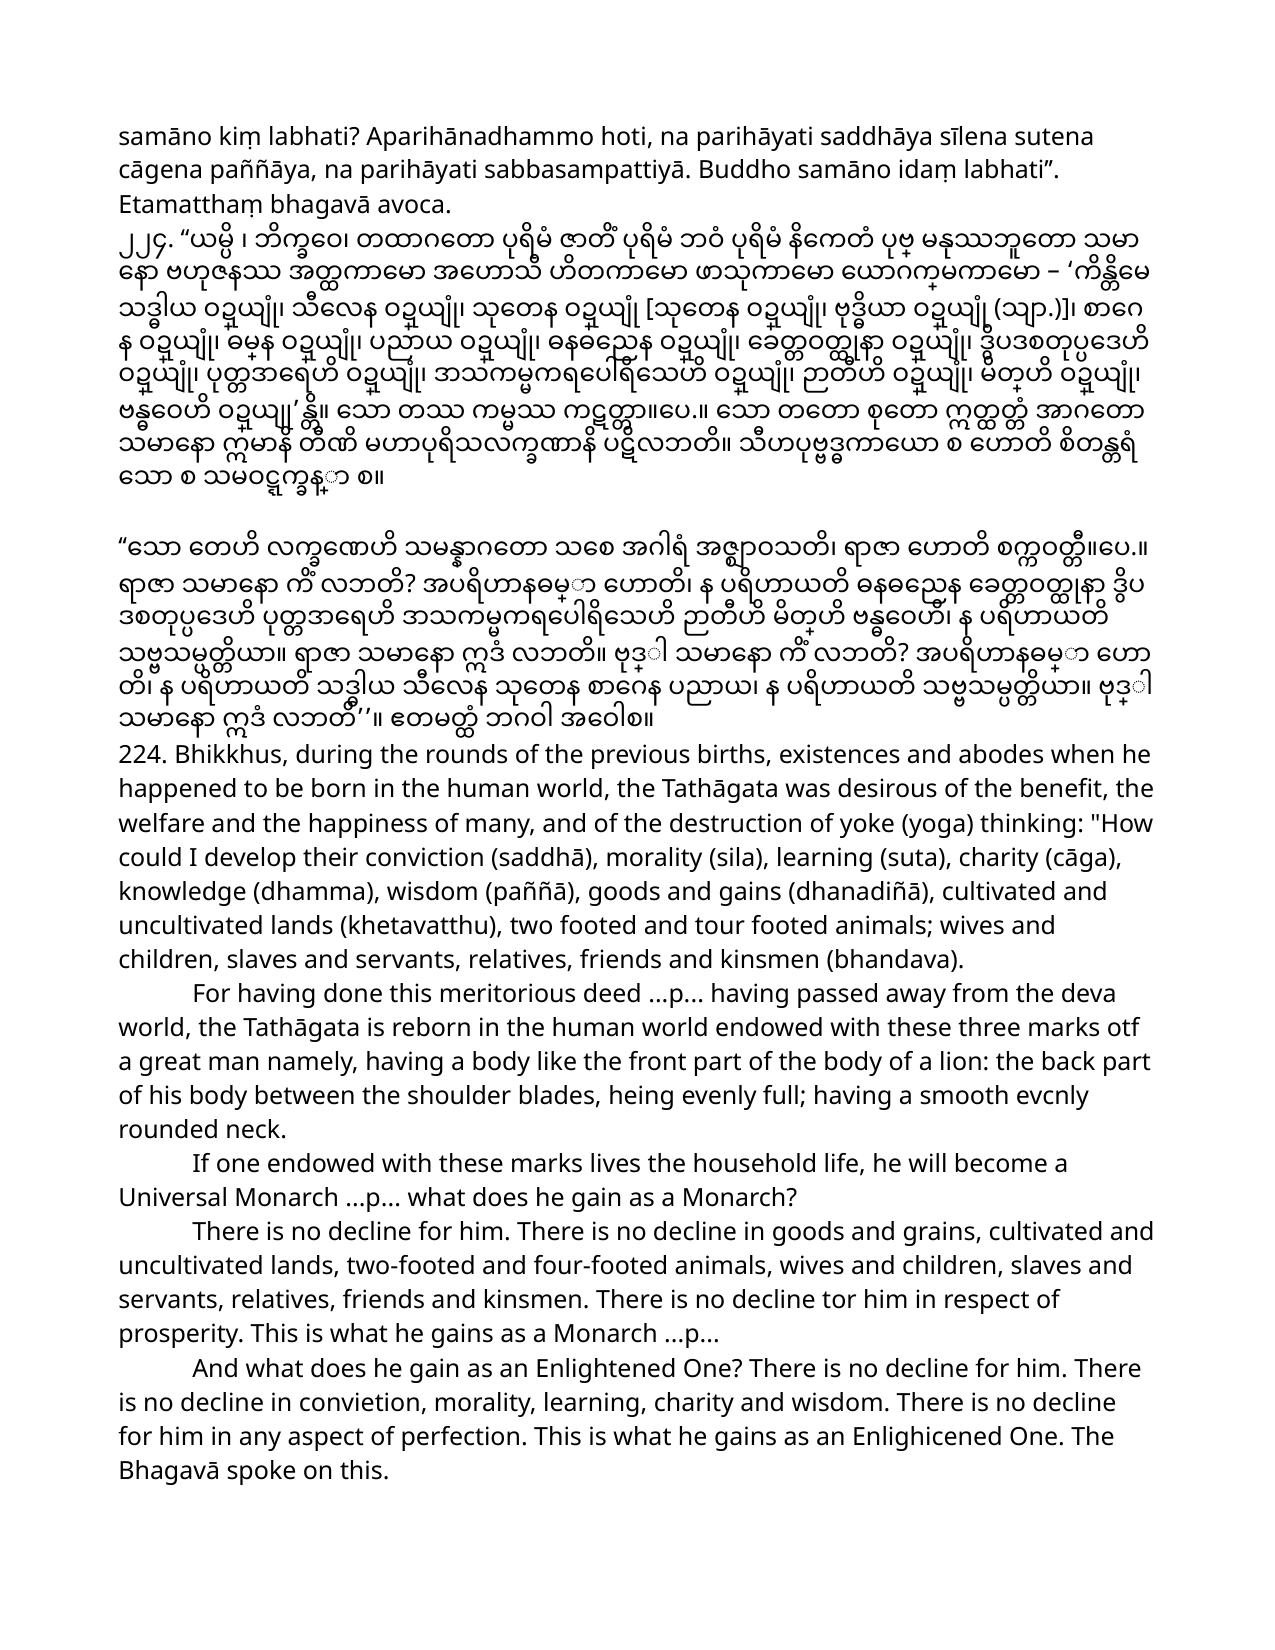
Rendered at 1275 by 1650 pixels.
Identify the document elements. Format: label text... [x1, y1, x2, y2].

text There is no decline for him. There is no decline in goods and grains, cultivated and uncultivated lands, two-footed and four-footed animals, wives and children, slaves and servants, relatives, friends and kinsmen. There is no decline tor him in respect of prosperity. This is what he gains as a Monarch ...p... [118, 1214, 1157, 1350]
text 224. Bhikkhus, during the rounds of the previous births, existences and abodes when he happened to be born in the human world, the Tathāgata was desirous of the benefit, the welfare and the happiness of many, and of the destruction of yoke (yoga) thinking: "How could I develop their conviction (saddhā), morality (sila), learning (suta), charity (cāga), knowledge (dhamma), wisdom (paññā), goods and gains (dhanadiñā), cultivated and uncultivated lands (khetavatthu), two footed and tour footed animals; wives and children, slaves and servants, relatives, friends and kinsmen (bhandava). [118, 737, 1157, 976]
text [118, 118, 1157, 220]
text For having done this meritorious deed ...p... having passed away from the deva world, the Tathāgata is reborn in the human world endowed with these three marks otf a great man namely, having a body like the front part of the body of a lion: the back part of his body between the shoulder blades, heing evenly full; having a smooth evcnly rounded neck. [118, 976, 1157, 1146]
text If one endowed with these marks lives the household life, he will become a Universal Monarch ...p... what does he gain as a Monarch? [118, 1146, 1157, 1214]
text And what does he gain as an Enlightened One? There is no decline for him. There is no decline in convietion, morality, learning, charity and wisdom. There is no decline for him in any aspect of perfection. This is what he gains as an Enlighicened One. The Bhagavā spoke on this. [118, 1350, 1157, 1486]
text ၂၂၄. ‘‘ယမ္ပိ ၊ ဘိက္ခဝေ၊ တထာဂတော ပုရိမံ ဇာတိံ ပုရိမံ ဘဝံ ပုရိမံ နိကေတံ ပုဗ္ဗေ မနုဿဘူတော သမာနော ဗဟုဇနဿ အတ္ထကာမော အဟောသိ ဟိတကာမော ဖာသုကာမော ယောဂက္ခေမကာမော – ‘ကိန္တိမေ သဒ္ဓါယ ဝဍ္ဎေယျုံ၊ သီလေန ဝဍ္ဎေယျုံ၊ သုတေန ဝဍ္ဎေယျုံ [သုတေန ဝဍ္ဎေယျုံ၊ ဗုဒ္ဓိယာ ဝဍ္ဎေယျုံ (သျာ.)]၊ စာဂေန ဝဍ္ဎေယျုံ၊ ဓမ္မေန ဝဍ္ဎေယျုံ၊ ပညာယ ဝဍ္ဎေယျုံ၊ ဓနဓညေန ဝဍ္ဎေယျုံ၊ ခေတ္တဝတ္ထုနာ ဝဍ္ဎေယျုံ၊ ဒွိပဒစတုပ္ပဒေဟိ ဝဍ္ဎေယျုံ၊ ပုတ္တဒာရေဟိ ဝဍ္ဎေယျုံ၊ ဒာသကမ္မကရပေါရိသေဟိ ဝဍ္ဎေယျုံ၊ ဉာတီဟိ ဝဍ္ဎေယျုံ၊ မိတ္တေဟိ ဝဍ္ဎေယျုံ၊ ဗန္ဓဝေဟိ ဝဍ္ဎေယျု’န္တိ။ သော တဿ ကမ္မဿ ကဋတ္တာ။ပေ.။ သော တတော စုတော ဣတ္ထတ္တံ အာဂတော သမာနော ဣမာနိ တီဏိ မဟာပုရိသလက္ခဏာနိ ပဋိလဘတိ။ သီဟပုဗ္ဗဒ္ဓကာယော စ ဟောတိ စိတန္တရံသော စ သမဝဋ္ဋက္ခန္ဓော စ။ [118, 220, 1157, 494]
text ‘‘သော တေဟိ လက္ခဏေဟိ သမန္နာဂတော သစေ အဂါရံ အဇ္ဈာဝသတိ၊ ရာဇာ ဟောတိ စက္ကဝတ္တီ။ပေ.။ ရာဇာ သမာနော ကိံ လဘတိ? အပရိဟာနဓမ္မော ဟောတိ၊ န ပရိဟာယတိ ဓနဓညေန ခေတ္တဝတ္ထုနာ ဒွိပဒစတုပ္ပဒေဟိ ပုတ္တဒာရေဟိ ဒာသကမ္မကရပေါရိသေဟိ ဉာတီဟိ မိတ္တေဟိ ဗန္ဓဝေဟိ၊ န ပရိဟာယတိ သဗ္ဗသမ္ပတ္တိယာ။ ရာဇာ သမာနော ဣဒံ လဘတိ။ ဗုဒ္ဓေါ သမာနော ကိံ လဘတိ? အပရိဟာနဓမ္မော ဟောတိ၊ န ပရိဟာယတိ သဒ္ဓါယ သီလေန သုတေန စာဂေန ပညာယ၊ န ပရိဟာယတိ သဗ္ဗသမ္ပတ္တိယာ။ ဗုဒ္ဓေါ သမာနော ဣဒံ လဘတိ’’။ ဧတမတ္ထံ ဘဂဝါ အဝေါစ။ [118, 528, 1157, 737]
